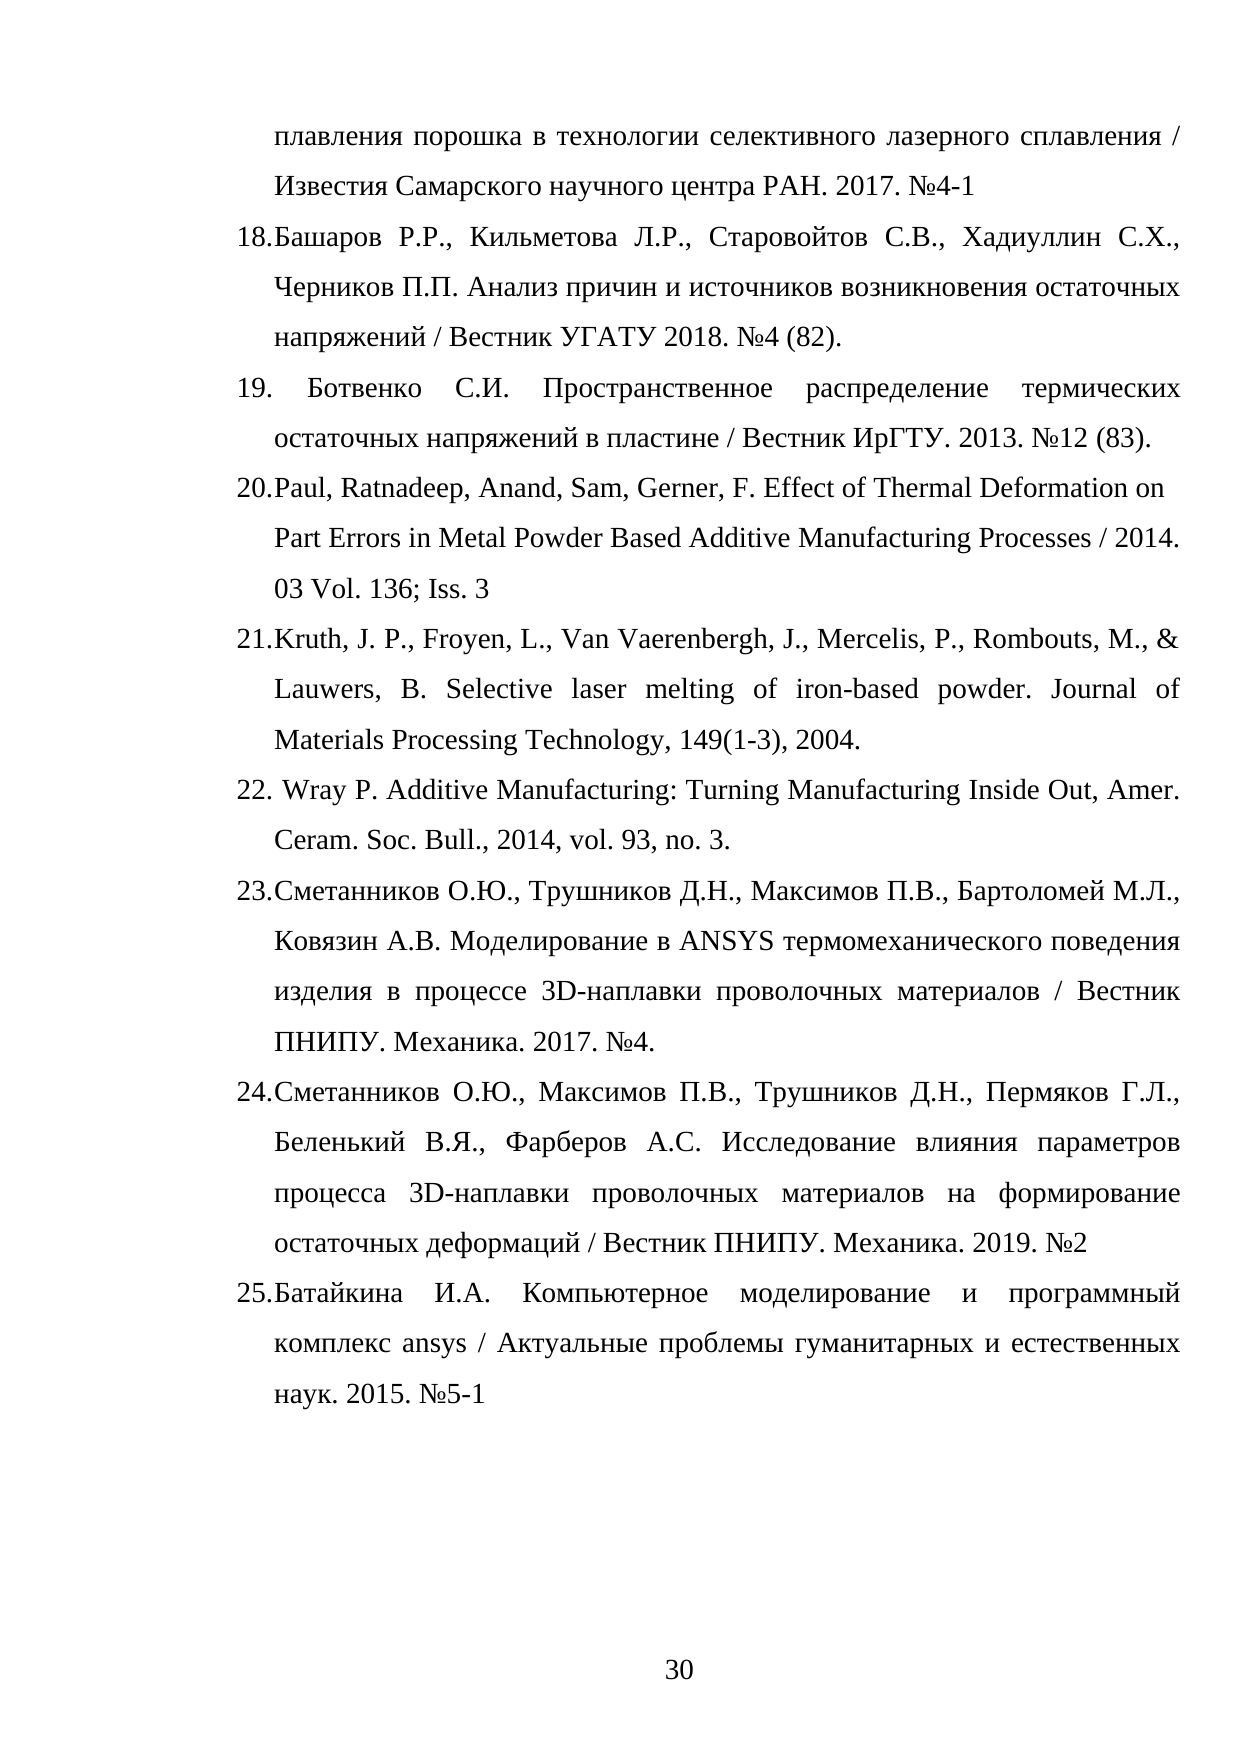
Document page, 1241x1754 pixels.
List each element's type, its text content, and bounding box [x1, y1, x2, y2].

list Paul, Ratnadeep, Anand, Sam, Gerner, F. Effect of Thermal Deformation on Part Errors in Metal Powder Based Additive Manufacturing Processes / 2014. 03 Vol. 136; Iss. 3 [236, 470, 1181, 604]
list Батайкина И.А. Компьютерное моделирование и программный комплекс ansys / Актуальные проблемы гуманитарных и естественных наук. 2015. №5-1 [236, 1275, 1181, 1409]
list Башаров Р.Р., Кильметова Л.Р., Старовойтов С.В., Хадиуллин С.Х., Черников П.П. Анализ причин и источников возникновения остаточных напряжений / Вестник УГАТУ 2018. №4 (82). [236, 219, 1181, 353]
list Ботвенко С.И. Пространственное распределение термических остаточных напряжений в пластине / Вестник ИрГТУ. 2013. №12 (83). [236, 370, 1181, 453]
list Сметанников О.Ю., Максимов П.В., Трушников Д.Н., Пермяков Г.Л., Беленький В.Я., Фарберов А.С. Исследование влияния параметров процесса 3D-наплавки проволочных материалов на формирование остаточных деформаций / Вестник ПНИПУ. Механика. 2019. №2 [236, 1074, 1181, 1258]
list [236, 118, 1181, 202]
list Kruth, J. P., Froyen, L., Van Vaerenbergh, J., Mercelis, P., Rombouts, M., & Lauwers, B. Selective laser melting of iron-based powder. Journal of Materials Processing Technology, 149(1-3), 2004. [236, 621, 1181, 755]
list Wray P. Additive Manufacturing: Turning Manufacturing Inside Out, Amer. Ceram. Soc. Bull., 2014, vol. 93, no. 3. [236, 772, 1181, 856]
list Сметанников О.Ю., Трушников Д.Н., Максимов П.В., Бартоломей М.Л., Ковязин А.В. Моделирование в ANSYS термомеханического поведения изделия в процессе 3D-наплавки проволочных материалов / Вестник ПНИПУ. Механика. 2017. №4. [236, 873, 1181, 1057]
